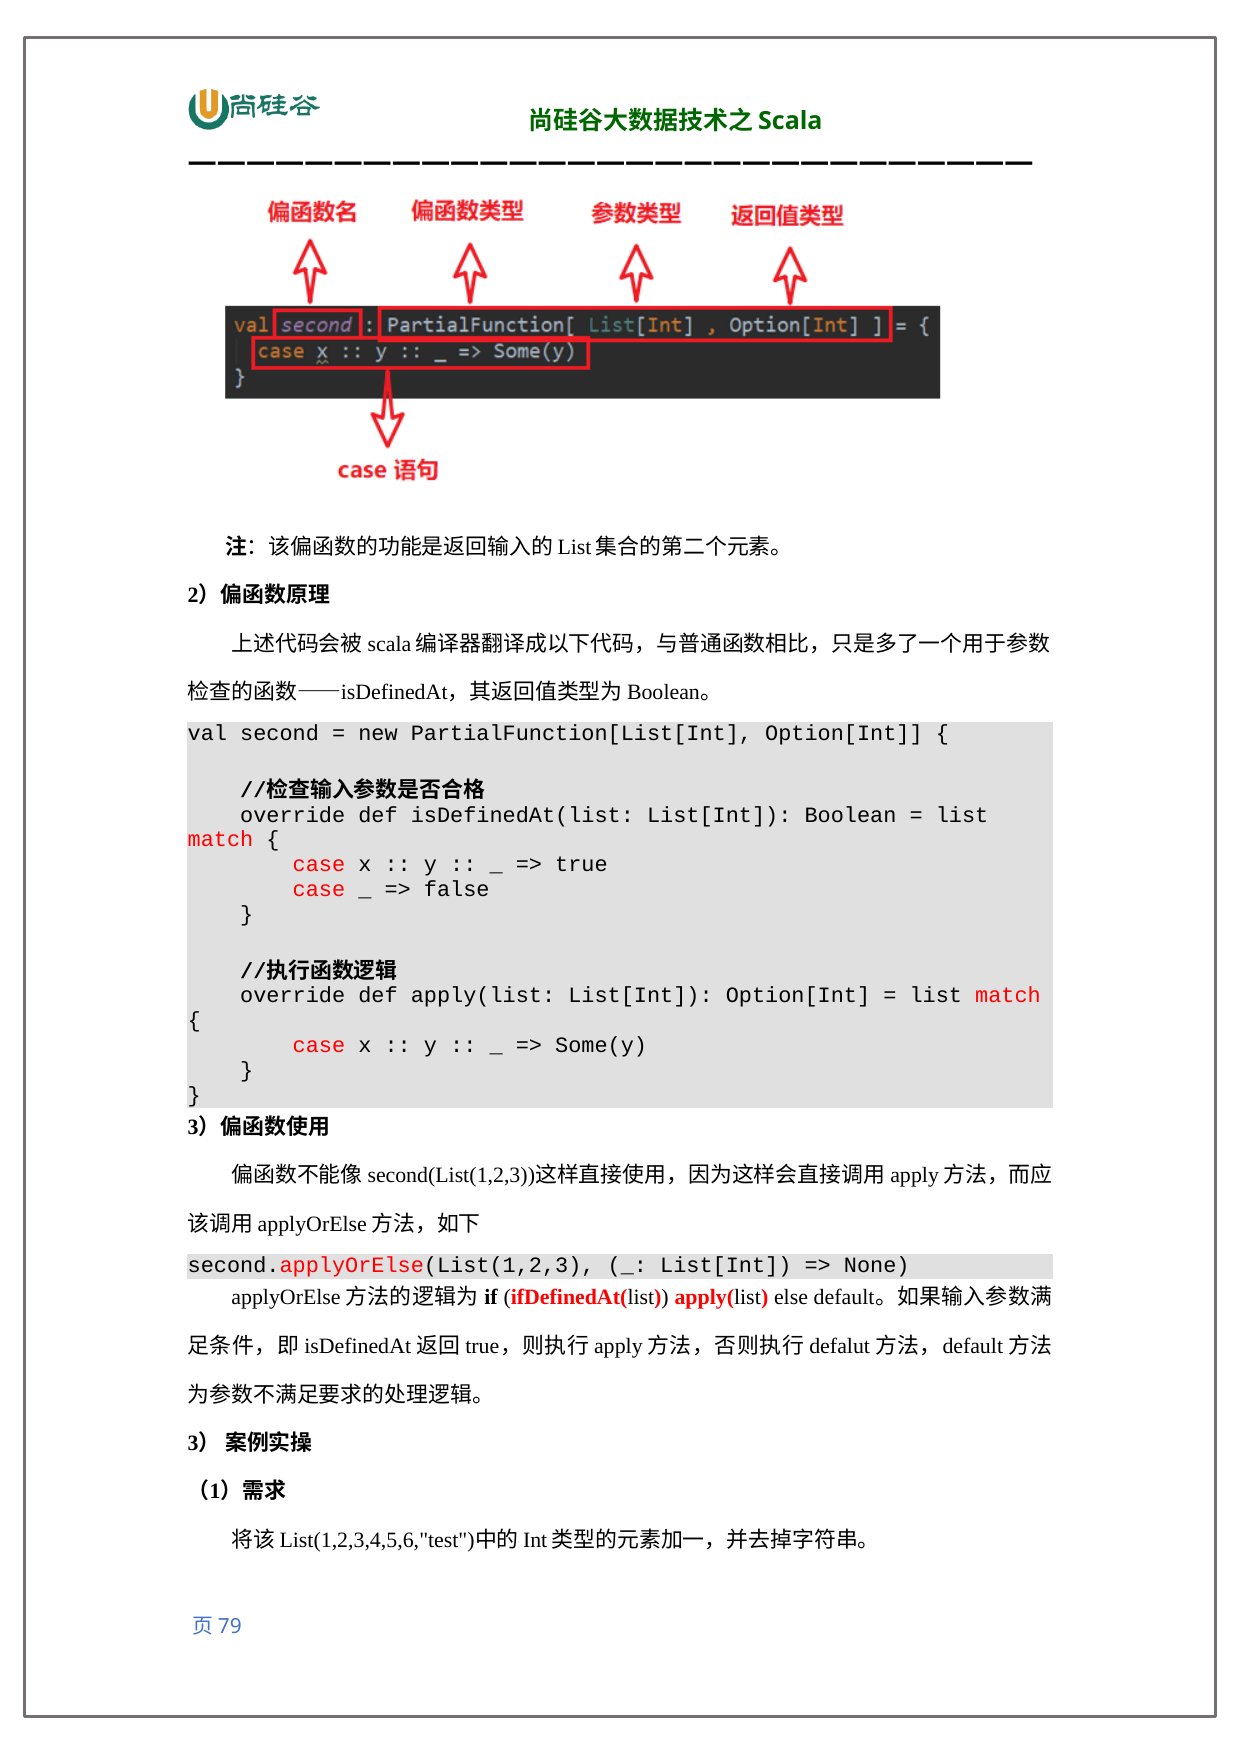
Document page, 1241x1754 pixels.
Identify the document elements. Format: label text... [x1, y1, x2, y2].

text } [187, 903, 1053, 928]
text second.applyOrElse(List(1,2,3), (_: List[Int]) => None) [187, 1254, 1053, 1279]
text （1）需求 [187, 1473, 1053, 1505]
text override def apply(list: List[Int]): Option[Int] = list match { [187, 984, 1053, 1034]
text 偏函数不能像second(List(1,2,3))这样直接使用，因为这样会直接调用apply方法，而应该调用applyOrElse方法，如下 [187, 1157, 1053, 1238]
list 2）偏函数原理 [187, 577, 1053, 609]
text override def isDefinedAt(list: List[Int]): Boolean = list match { [187, 804, 1053, 853]
list 案例实操 [187, 1424, 1053, 1457]
text 3）偏函数使用 [187, 1108, 1053, 1141]
text 上述代码会被scala编译器翻译成以下代码，与普通函数相比，只是多了一个用于参数检查的函数——isDefinedAt，其返回值类型为Boolean。 [187, 625, 1053, 706]
text } [187, 1084, 1053, 1108]
text case _ => false [187, 878, 1053, 903]
picture [187, 88, 320, 130]
text } [187, 1059, 1053, 1084]
text applyOrElse方法的逻辑为 if (ifDefinedAt(list)) apply(list) else default。如果输入参数满足条件，即isDefinedAt返回true，则执行apply方法，否则执行defalut方法，default方法为参数不满足要求的处理逻辑。 [187, 1279, 1053, 1409]
text val second = new PartialFunction[List[Int], Option[Int]] { [187, 722, 1053, 747]
text case x :: y :: _ => true [187, 853, 1053, 878]
text case x :: y :: _ => Some(y) [187, 1034, 1053, 1059]
text //检查输入参数是否合格 [187, 772, 1053, 804]
list 注：该偏函数的功能是返回输入的List集合的第二个元素。 [225, 528, 1053, 561]
text 将该List(1,2,3,4,5,6,"test")中的Int类型的元素加一，并去掉字符串。 [187, 1521, 1053, 1554]
picture [225, 191, 943, 488]
text //执行函数逻辑 [187, 953, 1053, 984]
